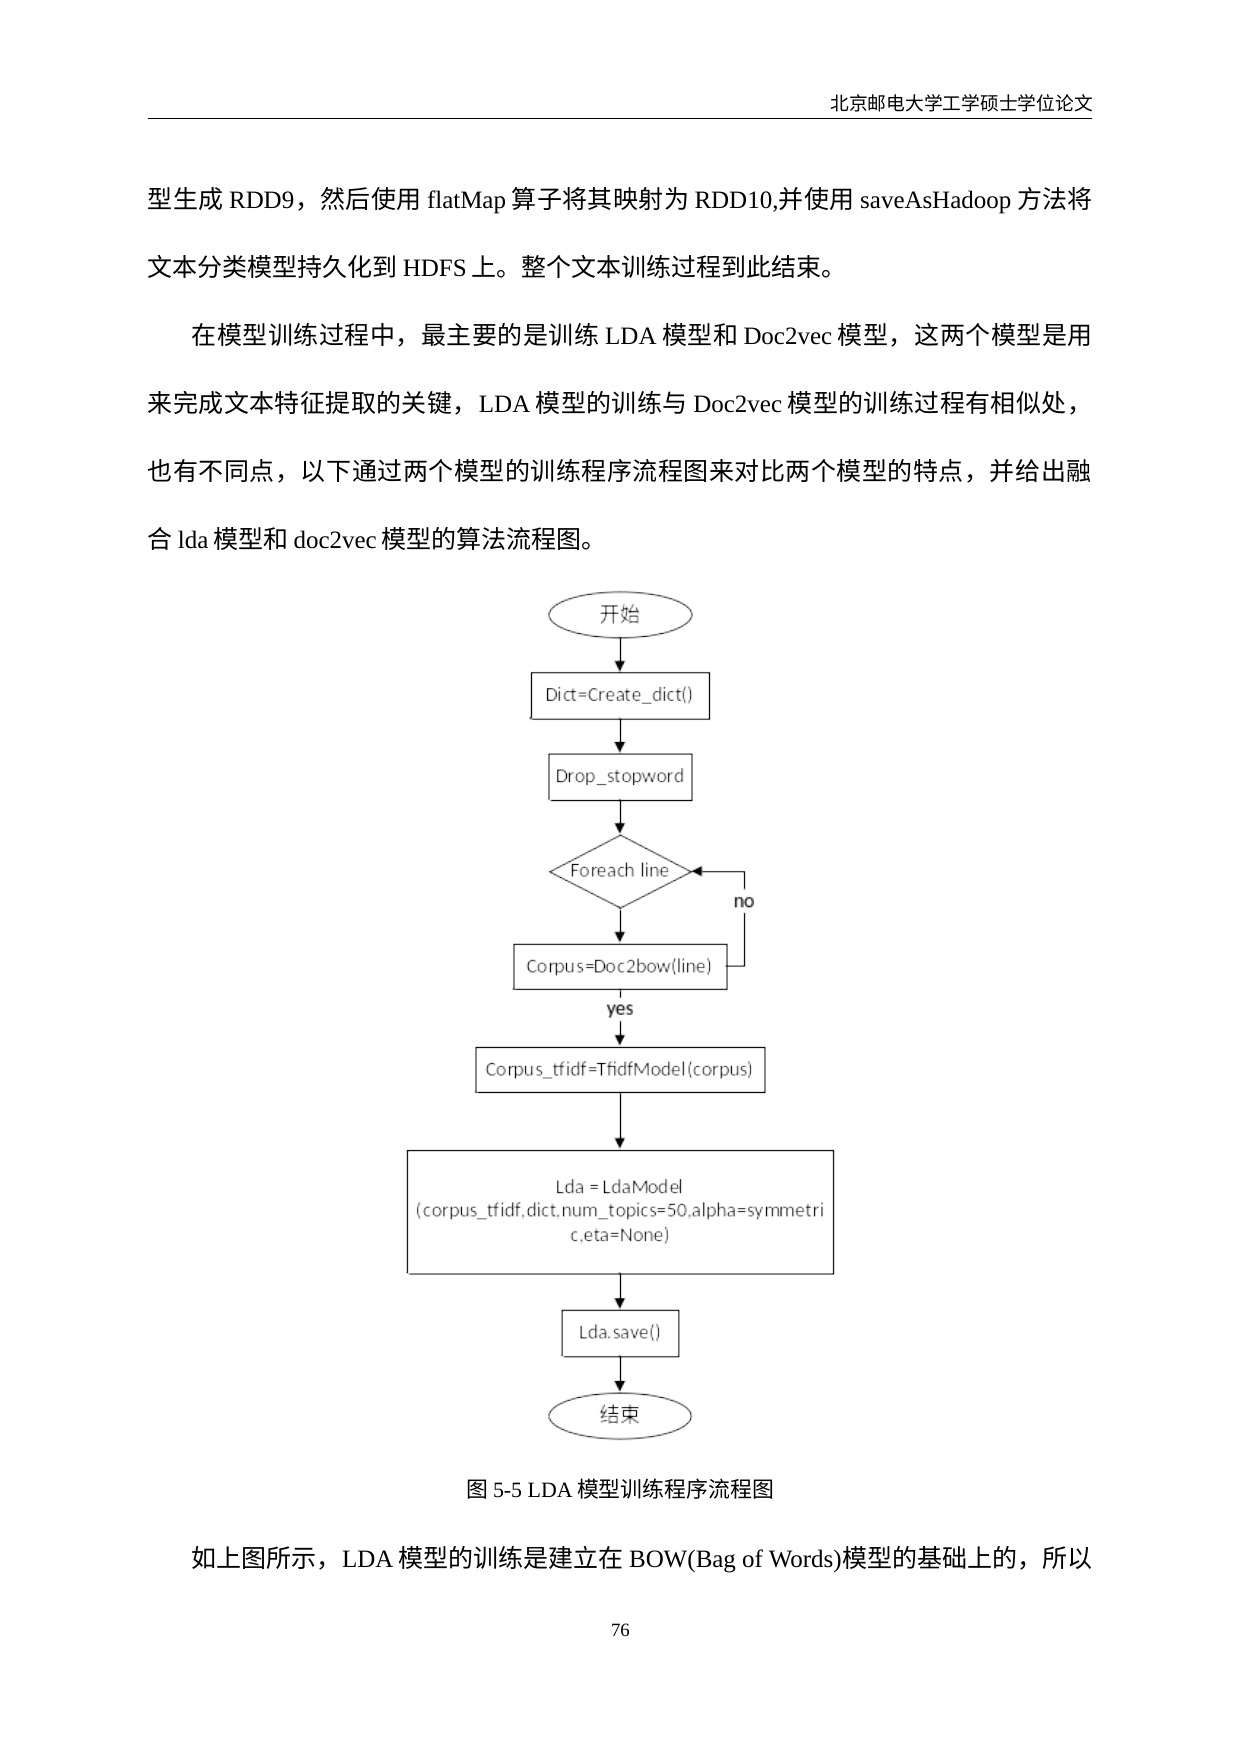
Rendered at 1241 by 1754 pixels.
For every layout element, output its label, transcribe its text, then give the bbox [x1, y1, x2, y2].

text 图5-5 LDA模型训练程序流程图 [148, 1471, 1092, 1505]
text 在模型训练过程中，最主要的是训练LDA模型和Doc2vec模型，这两个模型是用来完成文本特征提取的关键，LDA模型的训练与Doc2vec模型的训练过程有相似处，也有不同点，以下通过两个模型的训练程序流程图来对比两个模型的特点，并给出融合lda模型和doc2vec模型的算法流程图。 [148, 300, 1092, 571]
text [148, 1522, 1092, 1590]
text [148, 164, 1092, 300]
